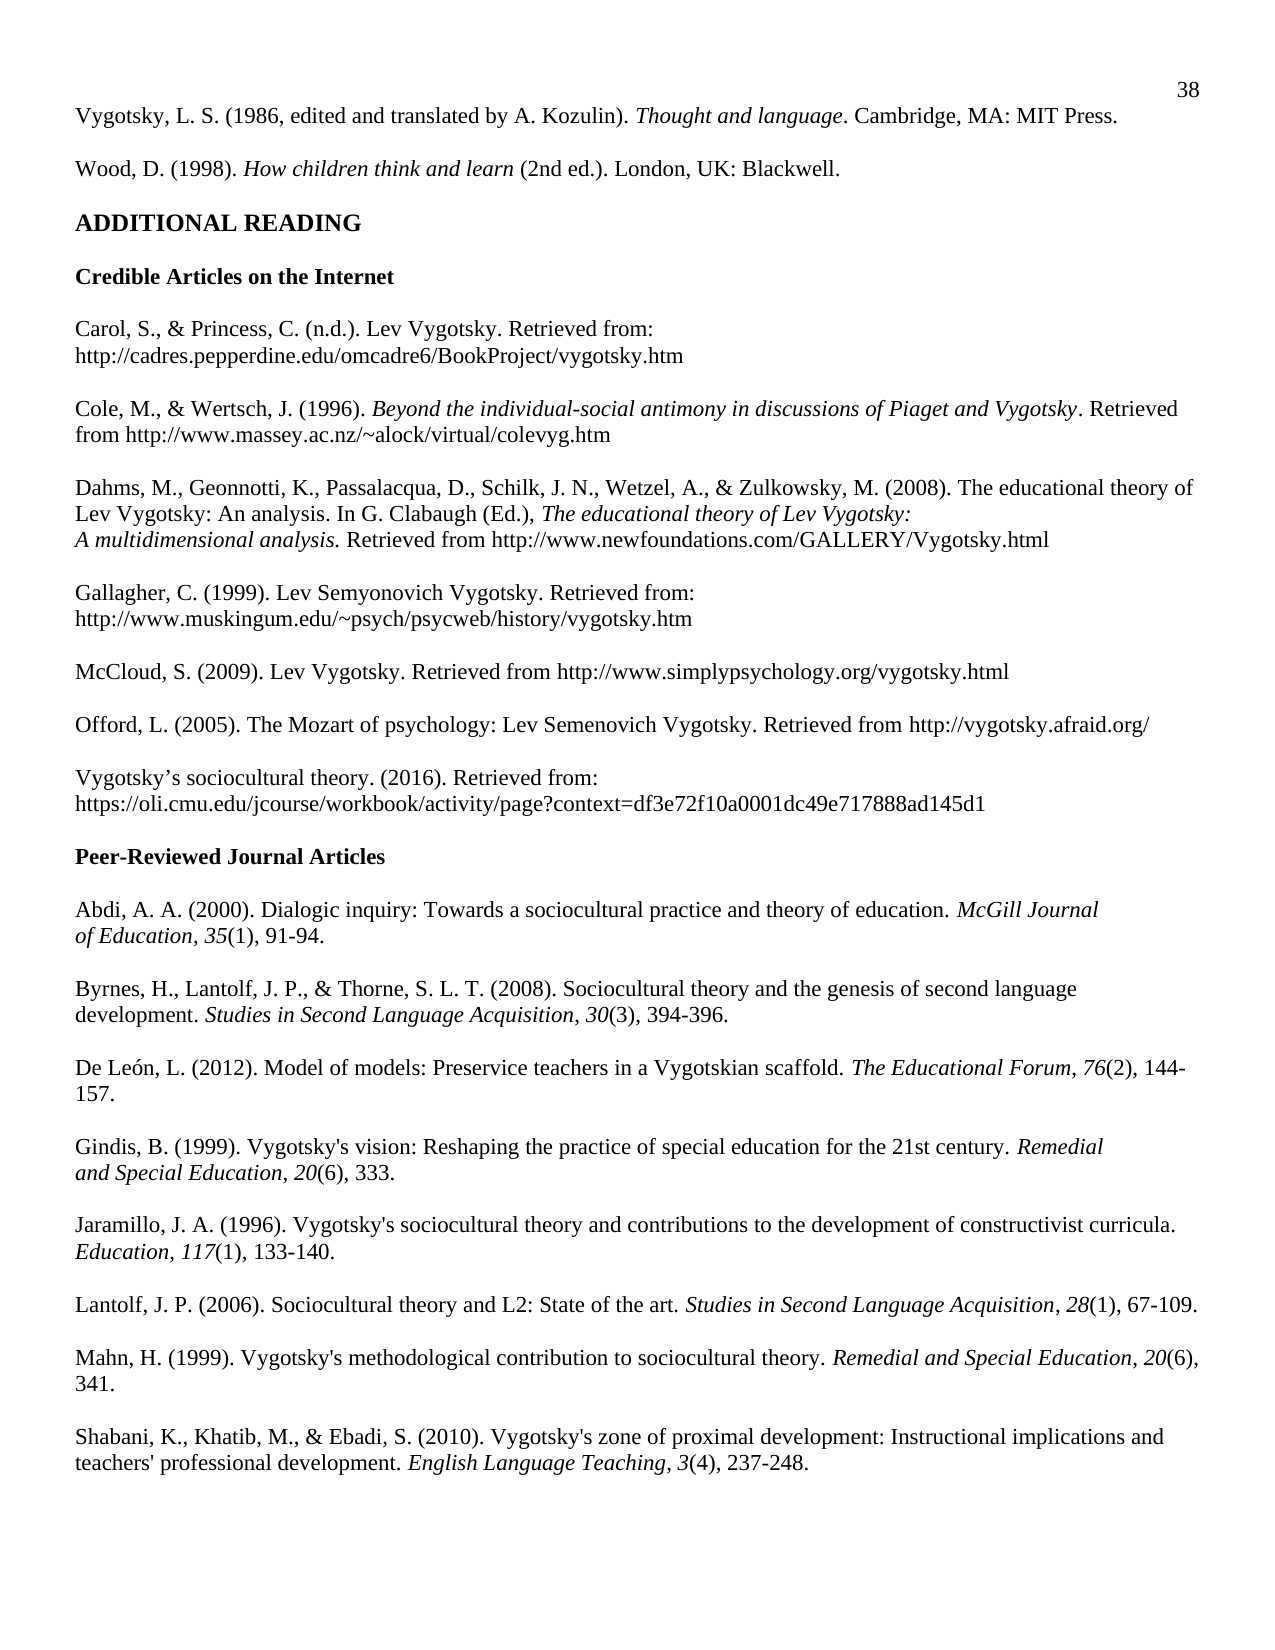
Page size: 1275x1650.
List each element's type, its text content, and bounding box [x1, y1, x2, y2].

text Carol, S., & Princess, C. (n.d.). Lev Vygotsky. Retrieved from: http://cadres.pepperdine.edu/omcadre6/BookProject/vygotsky.htm [75, 316, 686, 368]
text Mahn, H. (1999). Vygotsky's methodological contribution to sociocultural theory. Remedial and Special Education, 20(6), 341. [75, 1344, 1201, 1396]
text Shabani, K., Khatib, M., & Ebadi, S. (2010). Vygotsky's zone of proximal development: Instructional implications and teachers' professional development. English Language Teaching, 3(4), 237-248. [75, 1423, 1223, 1475]
text Jaramillo, J. A. (1996). Vygotsky's sociocultural theory and contributions to the development of constructivist curricula. [75, 1212, 1223, 1238]
text Gallagher, C. (1999). Lev Semyonovich Vygotsky. Retrieved from: http://www.muskingum.edu/~psych/psycweb/history/vygotsky.htm [75, 579, 698, 632]
text Offord, L. (2005). The Mozart of psychology: Lev Semenovich Vygotsky. Retrieved from http://vygotsky.afraid.org/ [75, 711, 1223, 737]
text Abdi, A. A. (2000). Dialogic inquiry: Towards a sociocultural practice and theory of education. McGill Journal of Education, 35(1), 91-94. [75, 896, 1124, 948]
text A multidimensional analysis. Retrieved from http://www.newfoundations.com/GALLERY/Vygotsky.html [75, 526, 1223, 553]
text Gindis, B. (1999). Vygotsky's vision: Reshaping the practice of special education for the 21st century. Remedial and Special Education, 20(6), 333. [75, 1133, 1145, 1185]
text Vygotsky’s sociocultural theory. (2016). Retrieved from: https://oli.cmu.edu/jcourse/workbook/activity/page?context=df3e72f10a0001dc49e717888ad145d1 [75, 764, 989, 816]
text De León, L. (2012). Model of models: Preservice teachers in a Vygotskian scaffold. The Educational Forum, 76(2), 144- 157. [75, 1054, 1188, 1106]
text McCloud, S. (2009). Lev Vygotsky. Retrieved from http://www.simplypsychology.org/vygotsky.html [75, 658, 1223, 684]
text Cole, M., & Wertsch, J. (1996). Beyond the individual-social antimony in discussions of Piaget and Vygotsky. Retrieved from http://www.massey.ac.nz/~alock/virtual/colevyg.htm [75, 394, 1180, 447]
subtitle Peer-Reviewed Journal Articles [75, 843, 1223, 869]
text Education, 117(1), 133-140. [75, 1238, 1223, 1264]
text Byrnes, H., Lantolf, J. P., & Thorne, S. L. T. (2008). Sociocultural theory and the genesis of second language development. Studies in Second Language Acquisition, 30(3), 394-396. [75, 975, 1080, 1027]
text ADDITIONAL READING [75, 208, 1223, 237]
text Vygotsky, L. S. (1986, edited and translated by A. Kozulin). Thought and language. Cambridge, MA: MIT Press. Wood, D. (1998). How children think and learn (2nd ed.). London, UK: Blackwell. [75, 102, 1120, 181]
subtitle Credible Articles on the Internet [75, 263, 1223, 289]
text Lantolf, J. P. (2006). Sociocultural theory and L2: State of the art. Studies in Second Language Acquisition, 28(1), 67-109. [75, 1291, 1223, 1317]
text Dahms, M., Geonnotti, K., Passalacqua, D., Schilk, J. N., Wetzel, A., & Zulkowsky, M. (2008). The educational theory of Lev Vygotsky: An analysis. In G. Clabaugh (Ed.), The educational theory of Lev Vygotsky: [75, 474, 1223, 526]
